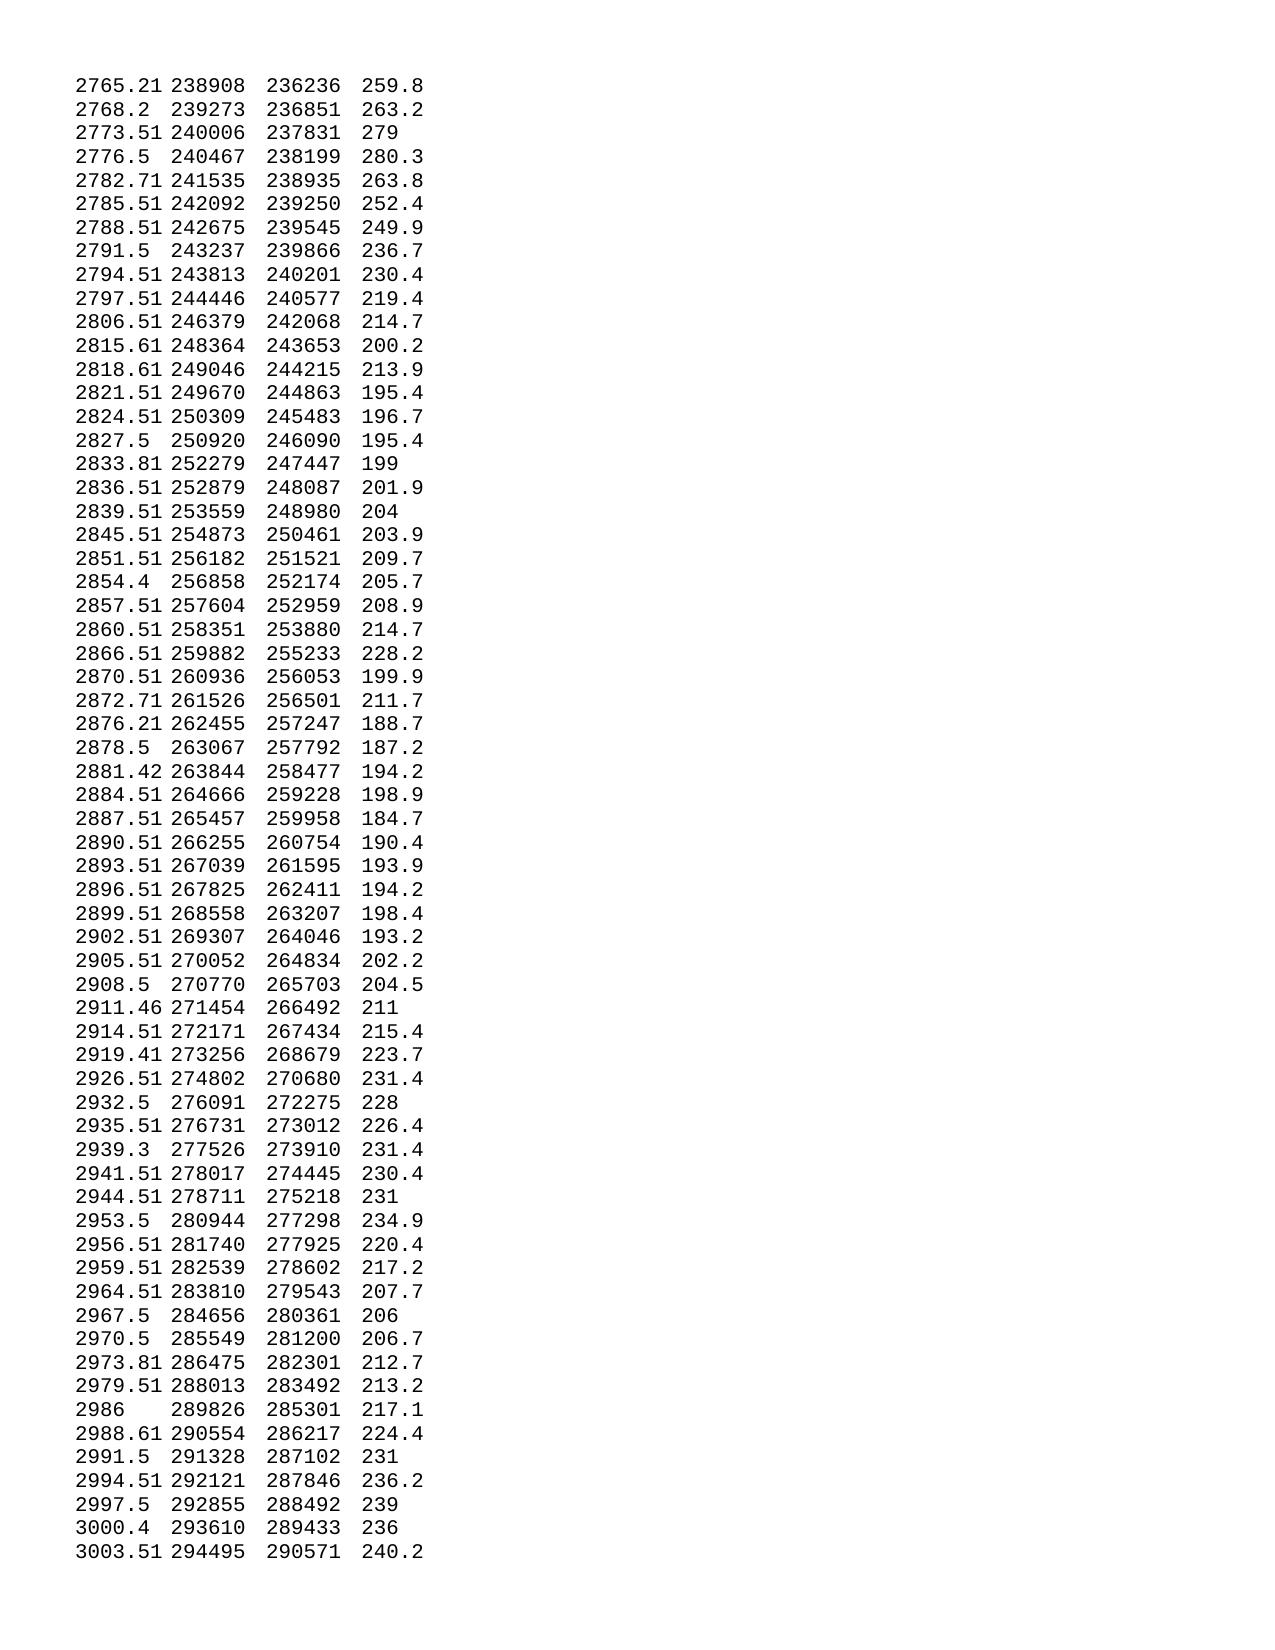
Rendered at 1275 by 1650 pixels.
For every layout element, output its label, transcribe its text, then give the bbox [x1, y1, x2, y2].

text 2893.51 267039 261595 193.9 [75, 855, 1200, 879]
text 2833.81 252279 247447 199 [75, 453, 1200, 477]
text 2953.5 280944 277298 234.9 [75, 1210, 1200, 1234]
text 2896.51 267825 262411 194.2 [75, 879, 1200, 903]
text 2782.71 241535 238935 263.8 [75, 169, 1200, 193]
text 2836.51 252879 248087 201.9 [75, 477, 1200, 501]
text 2979.51 288013 283492 213.2 [75, 1376, 1200, 1399]
text 2890.51 266255 260754 190.4 [75, 832, 1200, 855]
text 2935.51 276731 273012 226.4 [75, 1115, 1200, 1139]
text 2870.51 260936 256053 199.9 [75, 666, 1200, 690]
text 2872.71 261526 256501 211.7 [75, 690, 1200, 713]
text 2939.3 277526 273910 231.4 [75, 1139, 1200, 1163]
text 2988.61 290554 286217 224.4 [75, 1423, 1200, 1446]
text 2815.61 248364 243653 200.2 [75, 335, 1200, 359]
text 2973.81 286475 282301 212.7 [75, 1352, 1200, 1376]
text 2818.61 249046 244215 213.9 [75, 359, 1200, 382]
text 2908.5 270770 265703 204.5 [75, 973, 1200, 997]
text 2941.51 278017 274445 230.4 [75, 1163, 1200, 1186]
text 2776.5 240467 238199 280.3 [75, 146, 1200, 169]
text 2788.51 242675 239545 249.9 [75, 217, 1200, 241]
text 2878.5 263067 257792 187.2 [75, 737, 1200, 761]
text 2884.51 264666 259228 198.9 [75, 784, 1200, 808]
text 2926.51 274802 270680 231.4 [75, 1068, 1200, 1092]
text 2887.51 265457 259958 184.7 [75, 808, 1200, 832]
text 2854.4 256858 252174 205.7 [75, 572, 1200, 595]
text 2991.5 291328 287102 231 [75, 1446, 1200, 1470]
text 2857.51 257604 252959 208.9 [75, 595, 1200, 619]
text 2768.2 239273 236851 263.2 [75, 99, 1200, 122]
text 2899.51 268558 263207 198.4 [75, 903, 1200, 926]
text 2876.21 262455 257247 188.7 [75, 713, 1200, 737]
text 2994.51 292121 287846 236.2 [75, 1470, 1200, 1494]
text 2902.51 269307 264046 193.2 [75, 926, 1200, 950]
text 2919.41 273256 268679 223.7 [75, 1044, 1200, 1068]
text 2860.51 258351 253880 214.7 [75, 619, 1200, 642]
text 2967.5 284656 280361 206 [75, 1304, 1200, 1328]
text 2932.5 276091 272275 228 [75, 1092, 1200, 1115]
text 2866.51 259882 255233 228.2 [75, 642, 1200, 666]
text 2997.5 292855 288492 239 [75, 1494, 1200, 1517]
text 2791.5 243237 239866 236.7 [75, 241, 1200, 264]
text 2970.5 285549 281200 206.7 [75, 1328, 1200, 1352]
text 2905.51 270052 264834 202.2 [75, 950, 1200, 973]
text 2911.46 271454 266492 211 [75, 997, 1200, 1021]
text 2765.21 238908 236236 259.8 [75, 75, 1200, 99]
text 2785.51 242092 239250 252.4 [75, 193, 1200, 217]
text 2821.51 249670 244863 195.4 [75, 382, 1200, 406]
text 2845.51 254873 250461 203.9 [75, 524, 1200, 548]
text 2794.51 243813 240201 230.4 [75, 264, 1200, 288]
text 2881.42 263844 258477 194.2 [75, 761, 1200, 784]
text 2944.51 278711 275218 231 [75, 1186, 1200, 1210]
text 2824.51 250309 245483 196.7 [75, 406, 1200, 430]
text 2827.5 250920 246090 195.4 [75, 430, 1200, 453]
text 2959.51 282539 278602 217.2 [75, 1257, 1200, 1281]
text 2956.51 281740 277925 220.4 [75, 1234, 1200, 1257]
text 2773.51 240006 237831 279 [75, 122, 1200, 146]
text 2964.51 283810 279543 207.7 [75, 1281, 1200, 1304]
text 2914.51 272171 267434 215.4 [75, 1021, 1200, 1044]
text 2797.51 244446 240577 219.4 [75, 288, 1200, 311]
text 2986 289826 285301 217.1 [75, 1399, 1200, 1423]
text 2806.51 246379 242068 214.7 [75, 311, 1200, 335]
text 2839.51 253559 248980 204 [75, 501, 1200, 524]
text 3000.4 293610 289433 236 [75, 1517, 1200, 1541]
text 2851.51 256182 251521 209.7 [75, 548, 1200, 572]
text 3003.51 294495 290571 240.2 [75, 1541, 1200, 1565]
